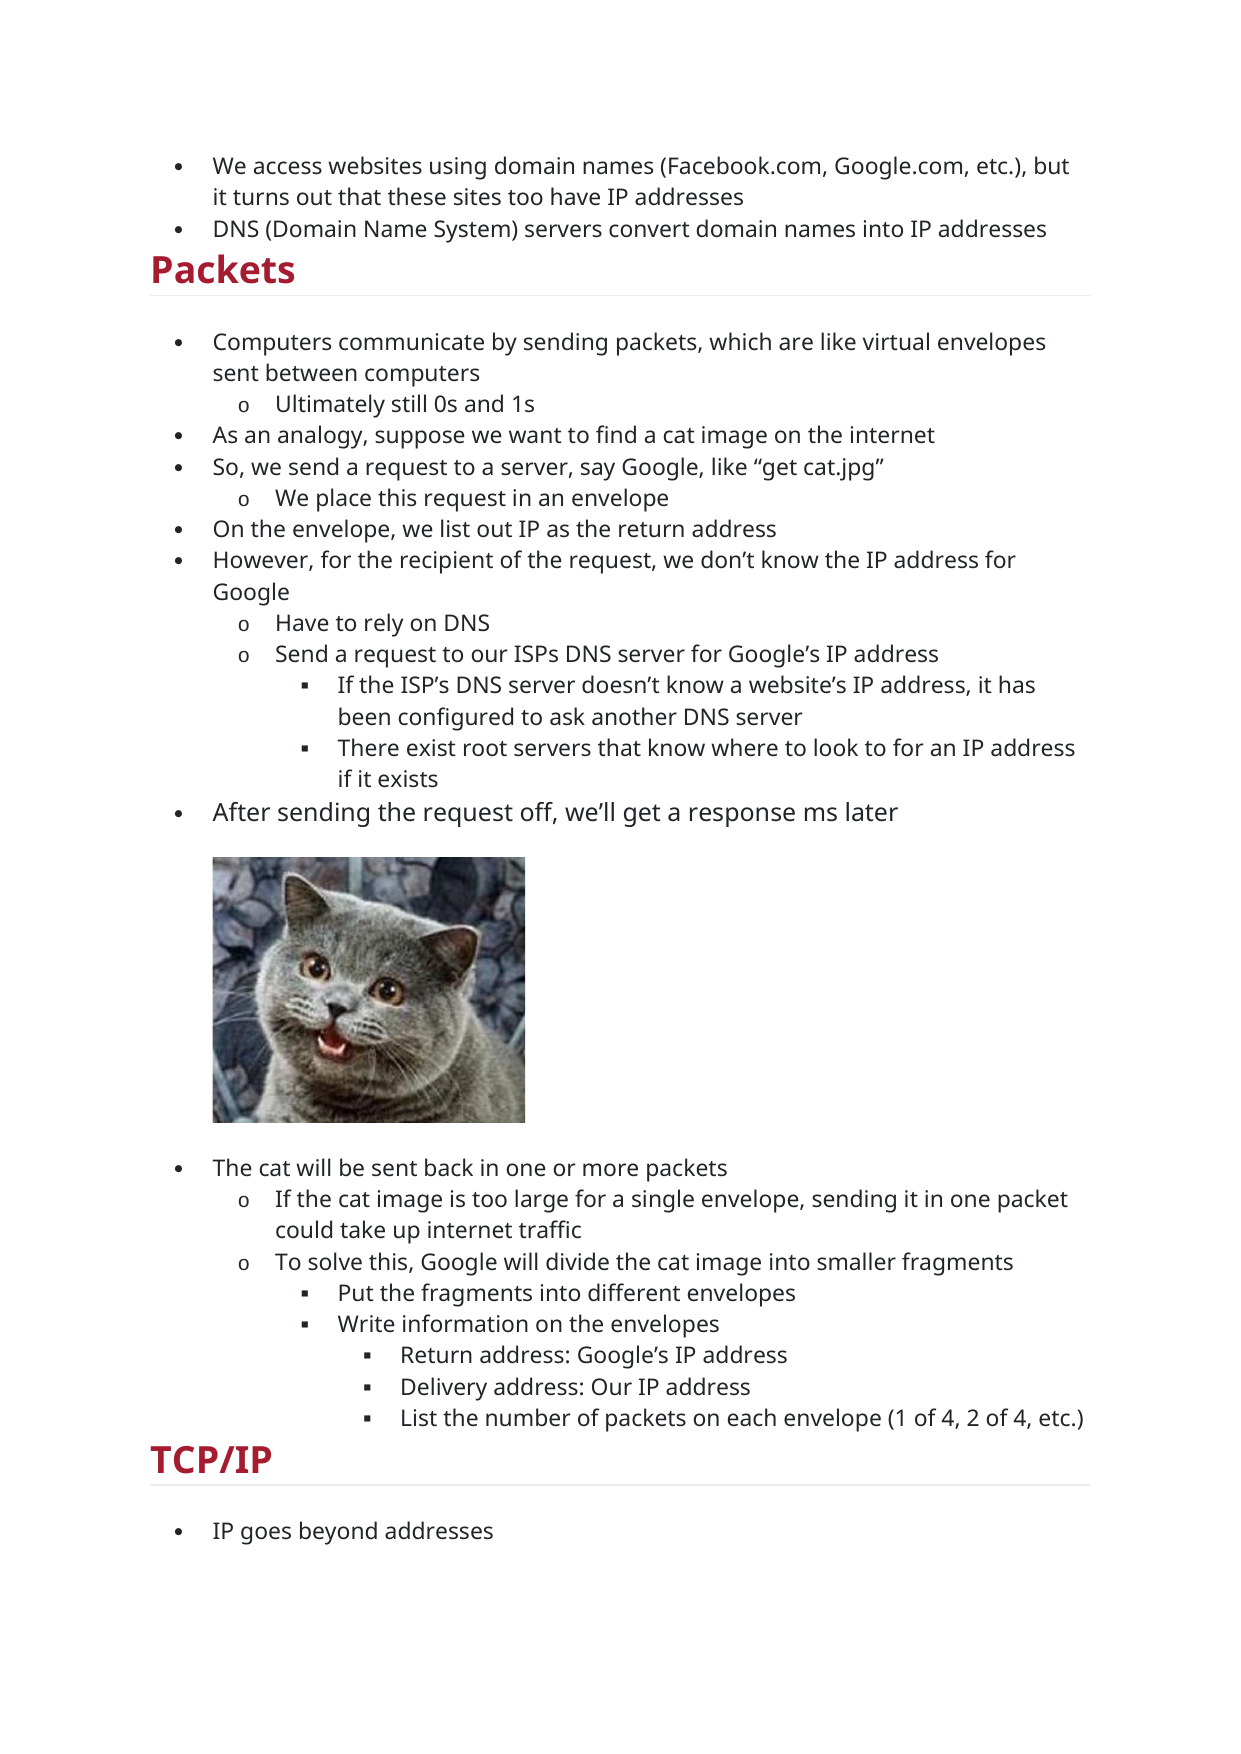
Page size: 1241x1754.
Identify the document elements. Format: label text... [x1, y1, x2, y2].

list We place this request in an envelope [237, 482, 1090, 513]
list Put the fragments into different envelopes [300, 1277, 1090, 1308]
list If the cat image is too large for a single envelope, sending it in one packet could take up internet traffic [237, 1183, 1090, 1245]
list Write information on the envelopes [300, 1308, 1090, 1339]
subtitle TCP/IP [150, 1433, 1090, 1484]
list We access websites using domain names (Facebook.com, Google.com, etc.), but it turns out that these sites too have IP addresses [175, 150, 1090, 212]
subtitle Packets [150, 244, 1090, 295]
list There exist root servers that know where to look to for an IP address if it exists [300, 732, 1090, 794]
list Computers communicate by sending packets, which are like virtual envelopes sent between computers [175, 326, 1090, 388]
list IP goes beyond addresses [175, 1515, 1090, 1546]
list On the envelope, we list out IP as the return address [175, 513, 1090, 544]
list So, we send a request to a server, say Google, like “get cat.jpg” [175, 451, 1090, 482]
list If the ISP’s DNS server doesn’t know a website’s IP address, it has been configured to ask another DNS server [300, 669, 1090, 732]
picture [212, 857, 525, 1123]
list However, for the recipient of the request, we don’t know the IP address for Google [175, 544, 1090, 607]
list Delivery address: Our IP address [362, 1370, 1090, 1402]
list To solve this, Google will divide the cat image into smaller fragments [237, 1245, 1090, 1277]
list Ultimately still 0s and 1s [237, 388, 1090, 419]
list Have to rely on DNS [237, 607, 1090, 638]
list The cat will be sent back in one or more packets [175, 1152, 1090, 1183]
list List the number of packets on each envelope (1 of 4, 2 of 4, etc.) [362, 1402, 1090, 1433]
list Send a request to our ISPs DNS server for Google’s IP address [237, 638, 1090, 669]
list DNS (Domain Name System) servers convert domain names into IP addresses [175, 212, 1090, 244]
list Return address: Google’s IP address [362, 1339, 1090, 1370]
list As an analogy, suppose we want to find a cat image on the internet [175, 419, 1090, 451]
list After sending the request off, we’ll get a response ms later [175, 794, 1090, 828]
